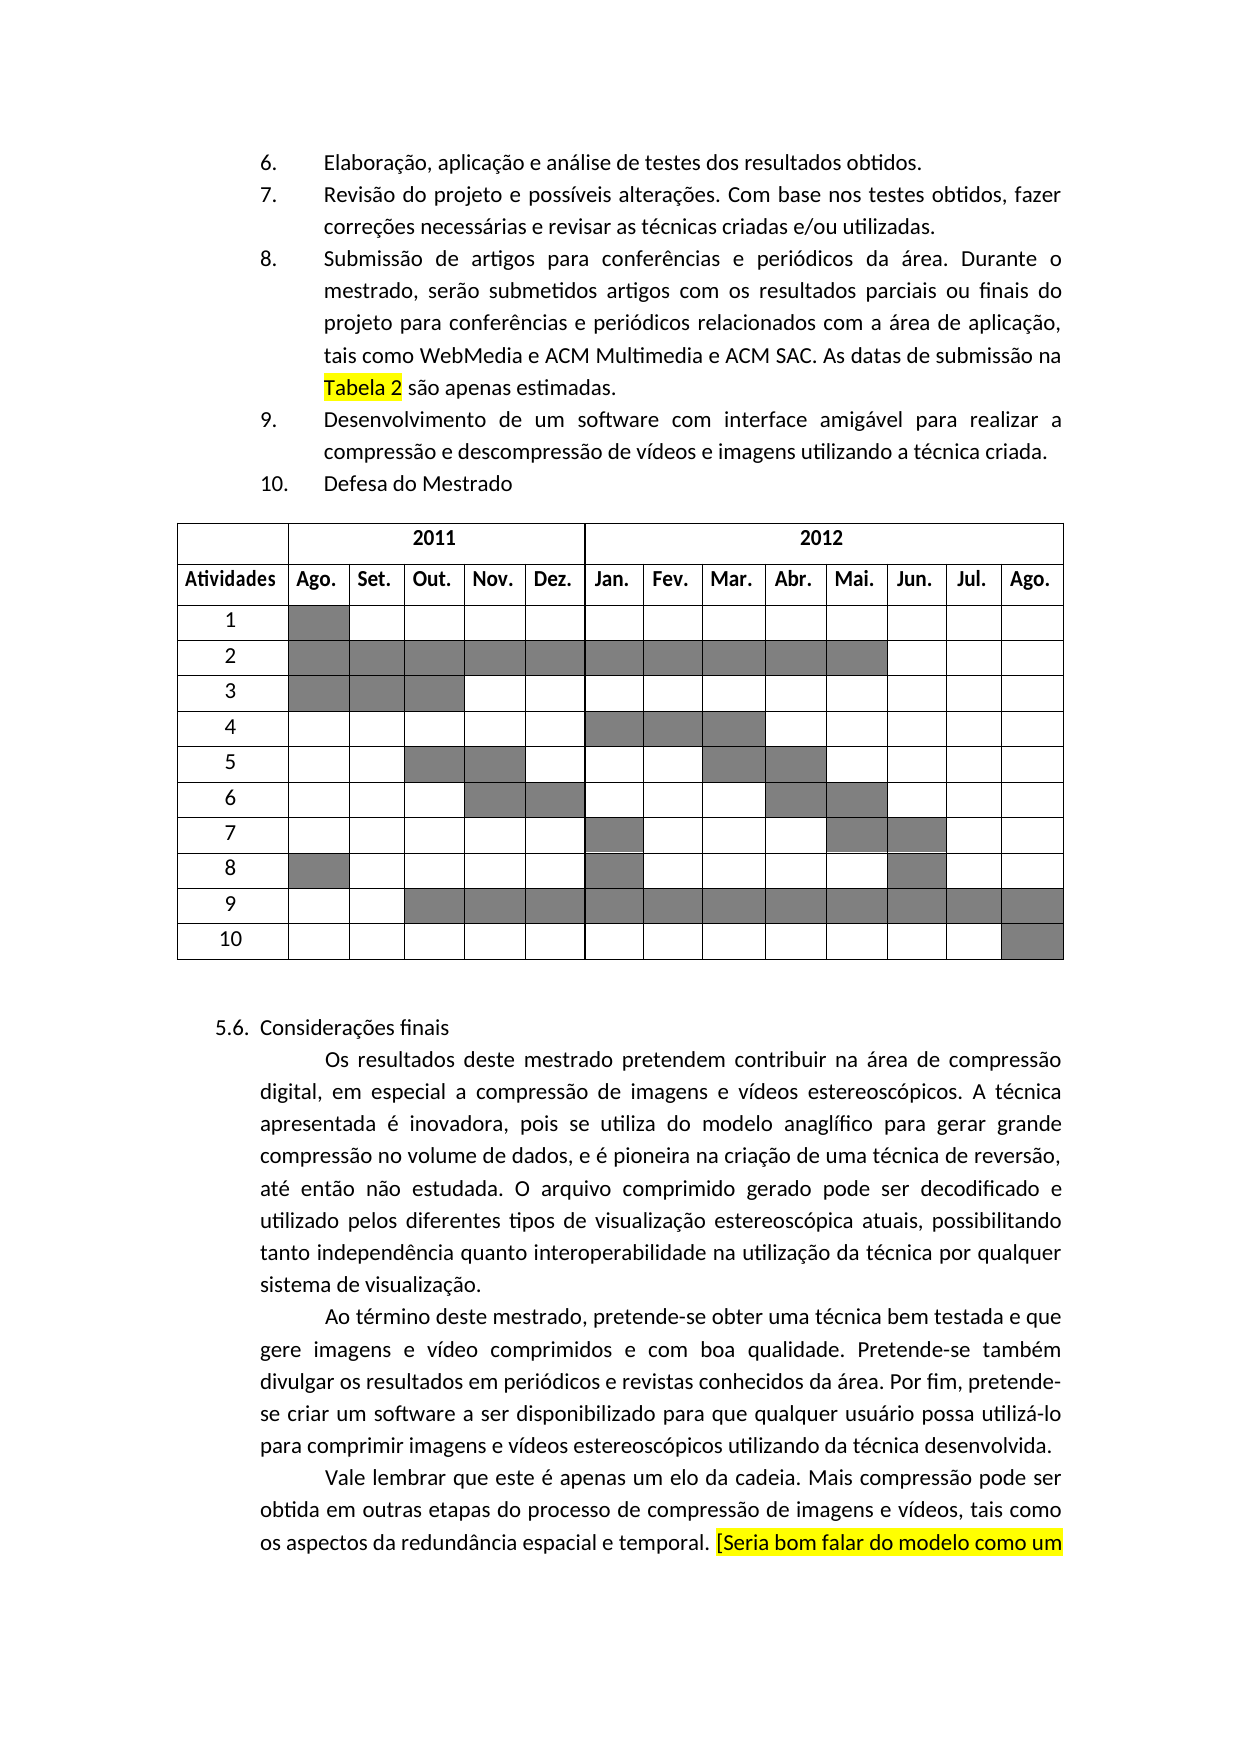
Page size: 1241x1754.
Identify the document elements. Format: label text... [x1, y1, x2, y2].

table_cell Nov. [465, 565, 525, 604]
table_cell [766, 854, 826, 888]
table_cell [888, 676, 946, 711]
table_cell [703, 712, 765, 746]
table_cell [1002, 712, 1063, 746]
table_cell [465, 924, 525, 959]
table_cell [465, 854, 525, 888]
table_cell 4 [178, 712, 288, 746]
table_cell 2 [178, 641, 288, 675]
table_cell [289, 924, 349, 959]
table_cell [1002, 606, 1063, 640]
table_cell [289, 747, 349, 782]
table_cell [350, 889, 404, 923]
table_cell 9 [178, 889, 288, 923]
table_cell [827, 606, 887, 640]
table_cell 10 [178, 924, 288, 959]
table_cell [526, 818, 584, 852]
table_cell [947, 854, 1001, 888]
table_cell [586, 854, 643, 888]
table_cell [1002, 924, 1063, 959]
table_cell [526, 924, 584, 959]
table_cell [586, 641, 643, 675]
table_cell [827, 854, 887, 888]
table_cell [586, 747, 643, 782]
table_cell Ago. [289, 565, 349, 604]
table_cell Set. [350, 565, 404, 604]
table_cell 3 [178, 676, 288, 711]
table_cell [766, 818, 826, 852]
table_cell [405, 676, 464, 711]
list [260, 1463, 1063, 1556]
table_cell [703, 641, 765, 675]
table_cell [465, 676, 525, 711]
table_cell [827, 747, 887, 782]
table_cell [827, 889, 887, 923]
table_cell [703, 924, 765, 959]
table_cell [526, 854, 584, 888]
table_cell [703, 606, 765, 640]
table_cell [827, 783, 887, 817]
table_cell [1002, 676, 1063, 711]
table_cell [888, 889, 946, 923]
table_cell [350, 606, 404, 640]
table_cell [1002, 783, 1063, 817]
table_cell 5 [178, 747, 288, 782]
table_cell [586, 606, 643, 640]
table_cell [703, 676, 765, 711]
table_cell [405, 747, 464, 782]
table_cell [947, 924, 1001, 959]
table_cell [289, 712, 349, 746]
table_cell [586, 889, 643, 923]
table_cell [888, 606, 946, 640]
table_cell [703, 854, 765, 888]
table_header 2012 [586, 524, 1063, 563]
list Revisão do projeto e possíveis alterações. Com base nos testes obtidos, fazer correções necessárias e revisar as técnicas criadas e/ou utilizadas. [260, 180, 1063, 240]
table_cell [586, 712, 643, 746]
table_cell [350, 818, 404, 852]
table_cell [289, 783, 349, 817]
table_cell [644, 783, 702, 817]
table_cell [350, 747, 404, 782]
table_cell 1 [178, 606, 288, 640]
table_cell Jan. [586, 565, 643, 604]
table_cell [465, 818, 525, 852]
table_cell 7 [178, 818, 288, 852]
table_cell [947, 783, 1001, 817]
table_cell [526, 641, 584, 675]
table_cell [947, 676, 1001, 711]
table_cell [947, 712, 1001, 746]
table_cell [1002, 641, 1063, 675]
table_cell Abr. [766, 565, 826, 604]
table_cell [766, 924, 826, 959]
table_cell [350, 924, 404, 959]
table_cell [405, 854, 464, 888]
table_cell [766, 712, 826, 746]
table_cell [586, 676, 643, 711]
table_cell [888, 783, 946, 817]
table_cell [350, 712, 404, 746]
table_cell [888, 747, 946, 782]
table_cell [766, 641, 826, 675]
table_cell [644, 747, 702, 782]
table_cell [766, 889, 826, 923]
table_cell Fev. [644, 565, 702, 604]
table_cell [947, 606, 1001, 640]
table_cell [827, 676, 887, 711]
table_cell Jun. [888, 565, 946, 604]
table_cell [947, 641, 1001, 675]
table_cell [644, 818, 702, 852]
table_cell Jul. [947, 565, 1001, 604]
table_cell [405, 712, 464, 746]
table_cell [526, 783, 584, 817]
table_cell [289, 641, 349, 675]
table_header 2011 [289, 524, 584, 563]
table_cell [289, 818, 349, 852]
table_cell [405, 783, 464, 817]
table_cell [827, 641, 887, 675]
table_cell [465, 606, 525, 640]
table_cell [827, 924, 887, 959]
table_cell [526, 712, 584, 746]
table_cell [289, 676, 349, 711]
table_cell [766, 783, 826, 817]
table_cell [827, 818, 887, 852]
table_cell [350, 783, 404, 817]
table_cell Dez. [526, 565, 584, 604]
list Submissão de artigos para conferências e periódicos da área. Durante o mestrado, serão submetidos artigos com os resultados parciais ou finais do projeto para conferências e periódicos relacionados com a área de aplicação, tais como WebMedia e ACM Multimedia e ACM SAC. As datas de submissão na Tabela 2 são apenas estimadas. [260, 244, 1063, 401]
table_cell [827, 712, 887, 746]
table_cell [586, 924, 643, 959]
table_cell [350, 854, 404, 888]
list Elaboração, aplicação e análise de testes dos resultados obtidos. [260, 148, 1063, 176]
table_cell [465, 747, 525, 782]
table_cell [644, 676, 702, 711]
list Considerações finais [215, 1013, 1063, 1041]
table_cell [526, 606, 584, 640]
table_cell [405, 924, 464, 959]
table_cell [465, 783, 525, 817]
table_cell [289, 889, 349, 923]
table_cell [888, 712, 946, 746]
table_cell [1002, 889, 1063, 923]
table_cell Out. [405, 565, 464, 604]
table_cell [766, 747, 826, 782]
table_cell [586, 818, 643, 852]
table_cell [465, 712, 525, 746]
list Ao término deste mestrado, pretende-se obter uma técnica bem testada e que gere imagens e vídeo comprimidos e com boa qualidade. Pretende-se também divulgar os resultados em periódicos e revistas conhecidos da área. Por fim, pretende-se criar um software a ser disponibilizado para que qualquer usuário possa utilizá-lo para comprimir imagens e vídeos estereoscópicos utilizando da técnica desenvolvida. [260, 1302, 1063, 1459]
table_cell [947, 747, 1001, 782]
list Os resultados deste mestrado pretendem contribuir na área de compressão digital, em especial a compressão de imagens e vídeos estereoscópicos. A técnica apresentada é inovadora, pois se utiliza do modelo anaglífico para gerar grande compressão no volume de dados, e é pioneira na criação de uma técnica de reversão, até então não estudada. O arquivo comprimido gerado pode ser decodificado e utilizado pelos diferentes tipos de visualização estereoscópica atuais, possibilitando tanto independência quanto interoperabilidade na utilização da técnica por qualquer sistema de visualização. [260, 1045, 1063, 1298]
table_cell [644, 854, 702, 888]
table_cell [644, 641, 702, 675]
table_cell [526, 747, 584, 782]
list Defesa do Mestrado [260, 469, 1063, 497]
table_cell [526, 676, 584, 711]
table_cell [405, 606, 464, 640]
table_cell [526, 889, 584, 923]
table_cell Mar. [703, 565, 765, 604]
table_cell [405, 818, 464, 852]
table_cell [888, 641, 946, 675]
table_cell 8 [178, 854, 288, 888]
table_cell [289, 854, 349, 888]
table_cell [888, 818, 946, 852]
table_cell [405, 889, 464, 923]
table_cell 6 [178, 783, 288, 817]
table_cell [703, 783, 765, 817]
table_cell [350, 641, 404, 675]
table_header [178, 524, 288, 563]
table_cell [405, 641, 464, 675]
table_cell [766, 606, 826, 640]
table_cell [703, 747, 765, 782]
table_cell [1002, 854, 1063, 888]
table_cell Mai. [827, 565, 887, 604]
table_cell [644, 712, 702, 746]
table_cell [888, 924, 946, 959]
table_cell Atividades [178, 565, 288, 604]
table_cell [644, 924, 702, 959]
table_cell [703, 889, 765, 923]
table_cell [1002, 747, 1063, 782]
table_cell [644, 889, 702, 923]
table_cell Ago. [1002, 565, 1063, 604]
table_cell [289, 606, 349, 640]
table_cell [465, 641, 525, 675]
list Desenvolvimento de um software com interface amigável para realizar a compressão e descompressão de vídeos e imagens utilizando a técnica criada. [260, 405, 1063, 465]
table_cell [766, 676, 826, 711]
table_cell [947, 889, 1001, 923]
table_cell [350, 676, 404, 711]
table_cell [703, 818, 765, 852]
table_cell [888, 854, 946, 888]
table_cell [1002, 818, 1063, 852]
table_cell [947, 818, 1001, 852]
table_cell [586, 783, 643, 817]
table_cell [465, 889, 525, 923]
table_cell [644, 606, 702, 640]
